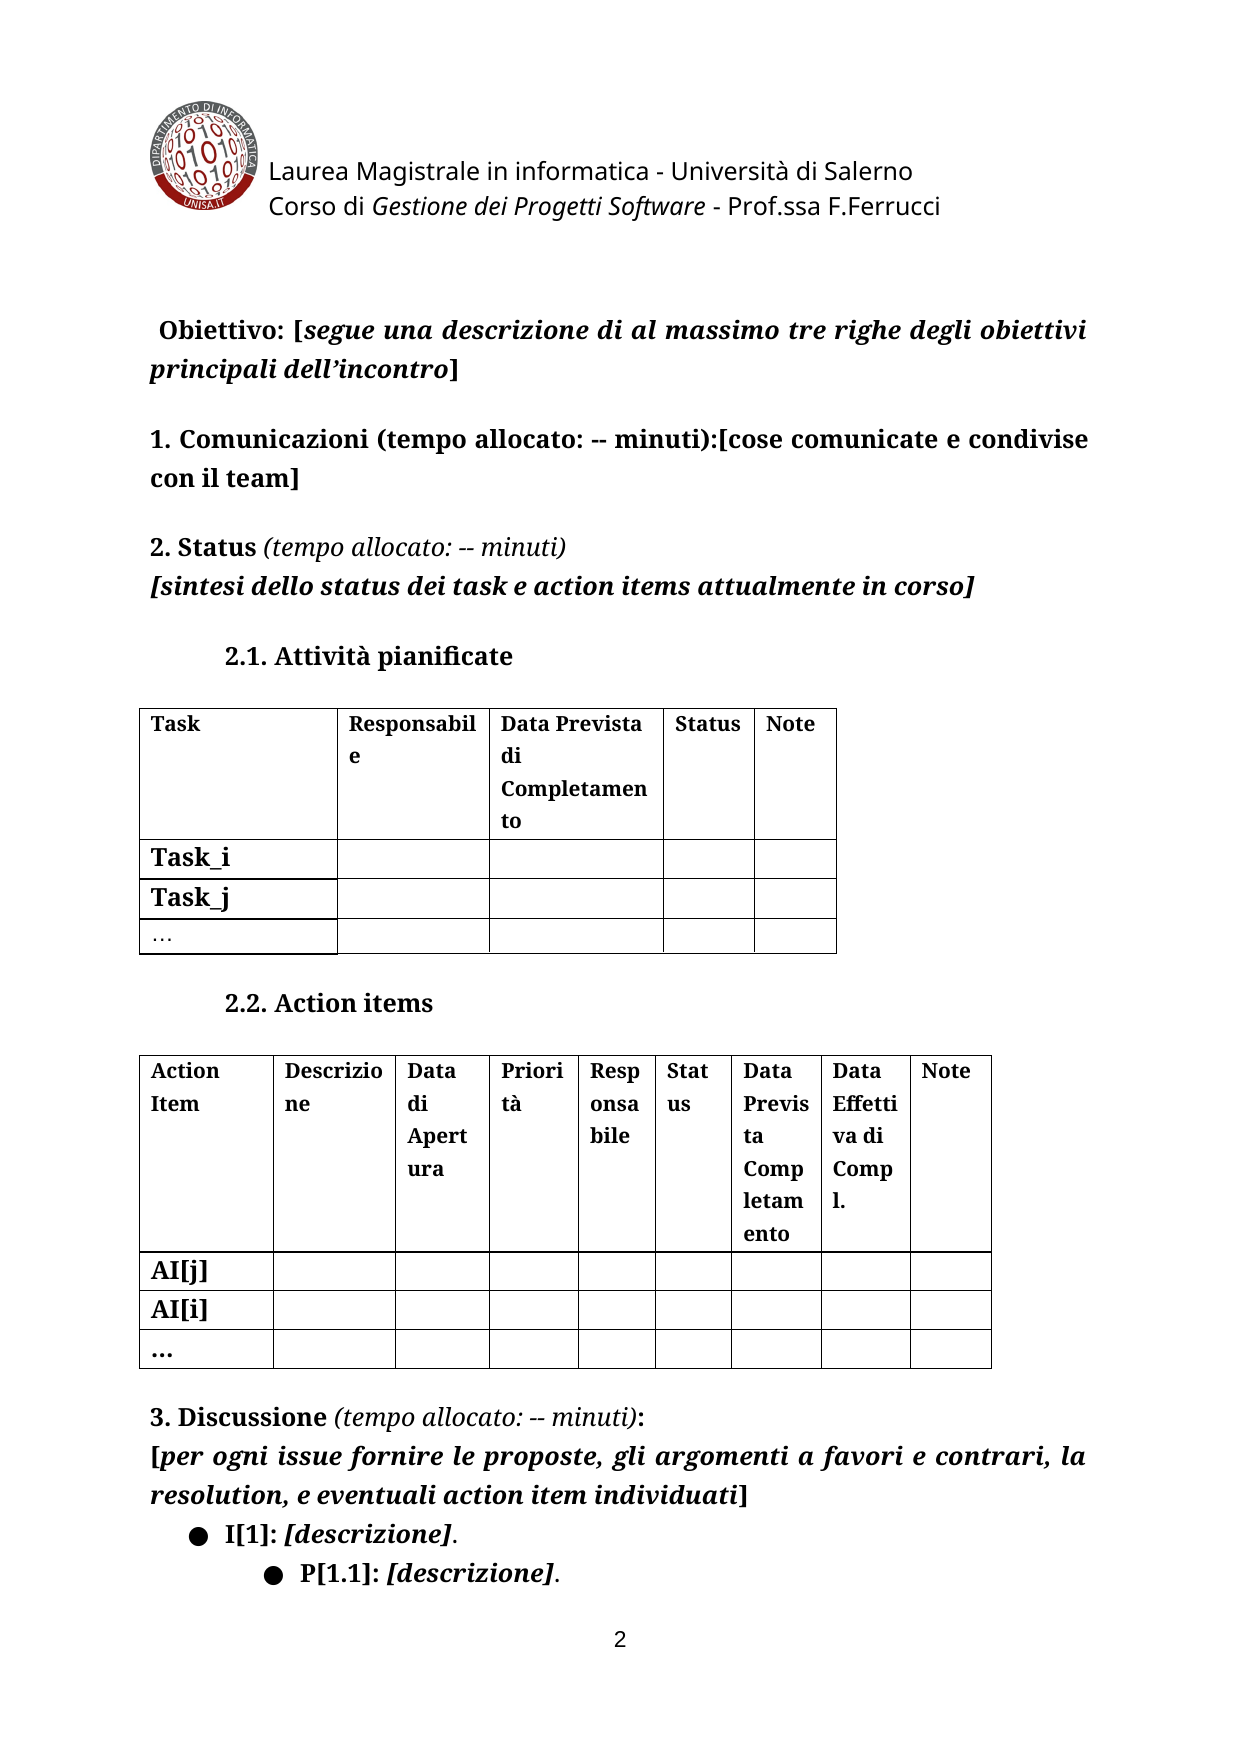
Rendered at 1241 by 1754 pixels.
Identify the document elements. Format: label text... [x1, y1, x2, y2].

subtitle [sintesi dello status dei task e action items attualmente in corso] [150, 569, 1090, 603]
table_cell [338, 919, 489, 953]
subtitle 1. Comunicazioni (tempo allocato: -- minuti):[cose comunicate e condivise con il team] [150, 421, 1090, 494]
table_header Note [911, 1056, 991, 1251]
text [per ogni issue fornire le proposte, gli argomenti a favori e contrari, la resolution, e eventuali action item individuati] [150, 1439, 1090, 1512]
table_cell [490, 879, 663, 918]
table_cell [396, 1330, 489, 1368]
table_cell [396, 1253, 489, 1290]
table_header Responsabile [338, 709, 489, 839]
table_cell [274, 1291, 395, 1329]
subtitle 3. Discussione (tempo allocato: -- minuti): [150, 1399, 1090, 1433]
table_header Task [140, 709, 337, 839]
table_header Priorità [490, 1056, 578, 1251]
table_cell [396, 1291, 489, 1329]
table_cell [489, 919, 664, 953]
table_cell [664, 919, 754, 953]
table_cell [822, 1253, 910, 1290]
table_cell Task_i [140, 840, 337, 878]
table_cell [822, 1330, 910, 1368]
table_cell [755, 840, 836, 878]
picture [150, 101, 258, 210]
table_cell [732, 1253, 821, 1290]
table_cell [911, 1330, 991, 1368]
table_header Responsabile [579, 1056, 655, 1251]
table_cell [656, 1291, 731, 1329]
subtitle 2. Status (tempo allocato: -- minuti) [150, 530, 1090, 564]
table_cell AI[i] [140, 1291, 273, 1329]
table_cell … [140, 920, 337, 953]
list I[1]: [descrizione]. [187, 1517, 1090, 1551]
table_cell [579, 1291, 655, 1329]
table_header Descrizione [274, 1056, 395, 1251]
table_cell [579, 1330, 655, 1368]
table_cell [911, 1291, 991, 1329]
table_cell [755, 879, 836, 918]
table_cell [732, 1291, 821, 1329]
text 2.2. Action items [150, 986, 1090, 1020]
table_cell Task_j [140, 880, 337, 918]
table_cell [755, 919, 836, 953]
table_cell [490, 1330, 578, 1368]
table_cell [490, 1253, 578, 1290]
table_header Status [656, 1056, 731, 1251]
table_cell [664, 879, 754, 918]
table_cell [274, 1330, 395, 1368]
table_cell [579, 1253, 655, 1290]
table_cell [822, 1291, 910, 1329]
table_cell [732, 1330, 821, 1368]
list P[1.1]: [descrizione]. [225, 1556, 1090, 1590]
table_cell [664, 840, 754, 878]
table_cell [490, 1291, 578, 1329]
table_cell AI[j] [140, 1253, 273, 1290]
table_cell [656, 1253, 731, 1290]
table_header Data Prevista di Completamento [490, 709, 663, 839]
table_cell … [140, 1330, 273, 1368]
table_header Data Effettiva di Compl. [822, 1056, 910, 1251]
table_cell [911, 1253, 991, 1290]
subtitle Obiettivo: [segue una descrizione di al massimo tre righe degli obiettivi principali dell’incontro] [150, 313, 1090, 386]
table_header Status [664, 709, 754, 839]
table_cell [490, 840, 663, 878]
table_cell [338, 840, 489, 878]
table_cell [656, 1330, 731, 1368]
table_header Note [755, 709, 836, 839]
table_header Data Prevista Completamento [732, 1056, 821, 1251]
subtitle 2.1. Attività pianificate [150, 638, 1090, 672]
table_cell [338, 879, 489, 918]
table_cell [274, 1253, 395, 1290]
table_header Action Item [140, 1056, 273, 1251]
table_header Data di Apertura [396, 1056, 489, 1251]
